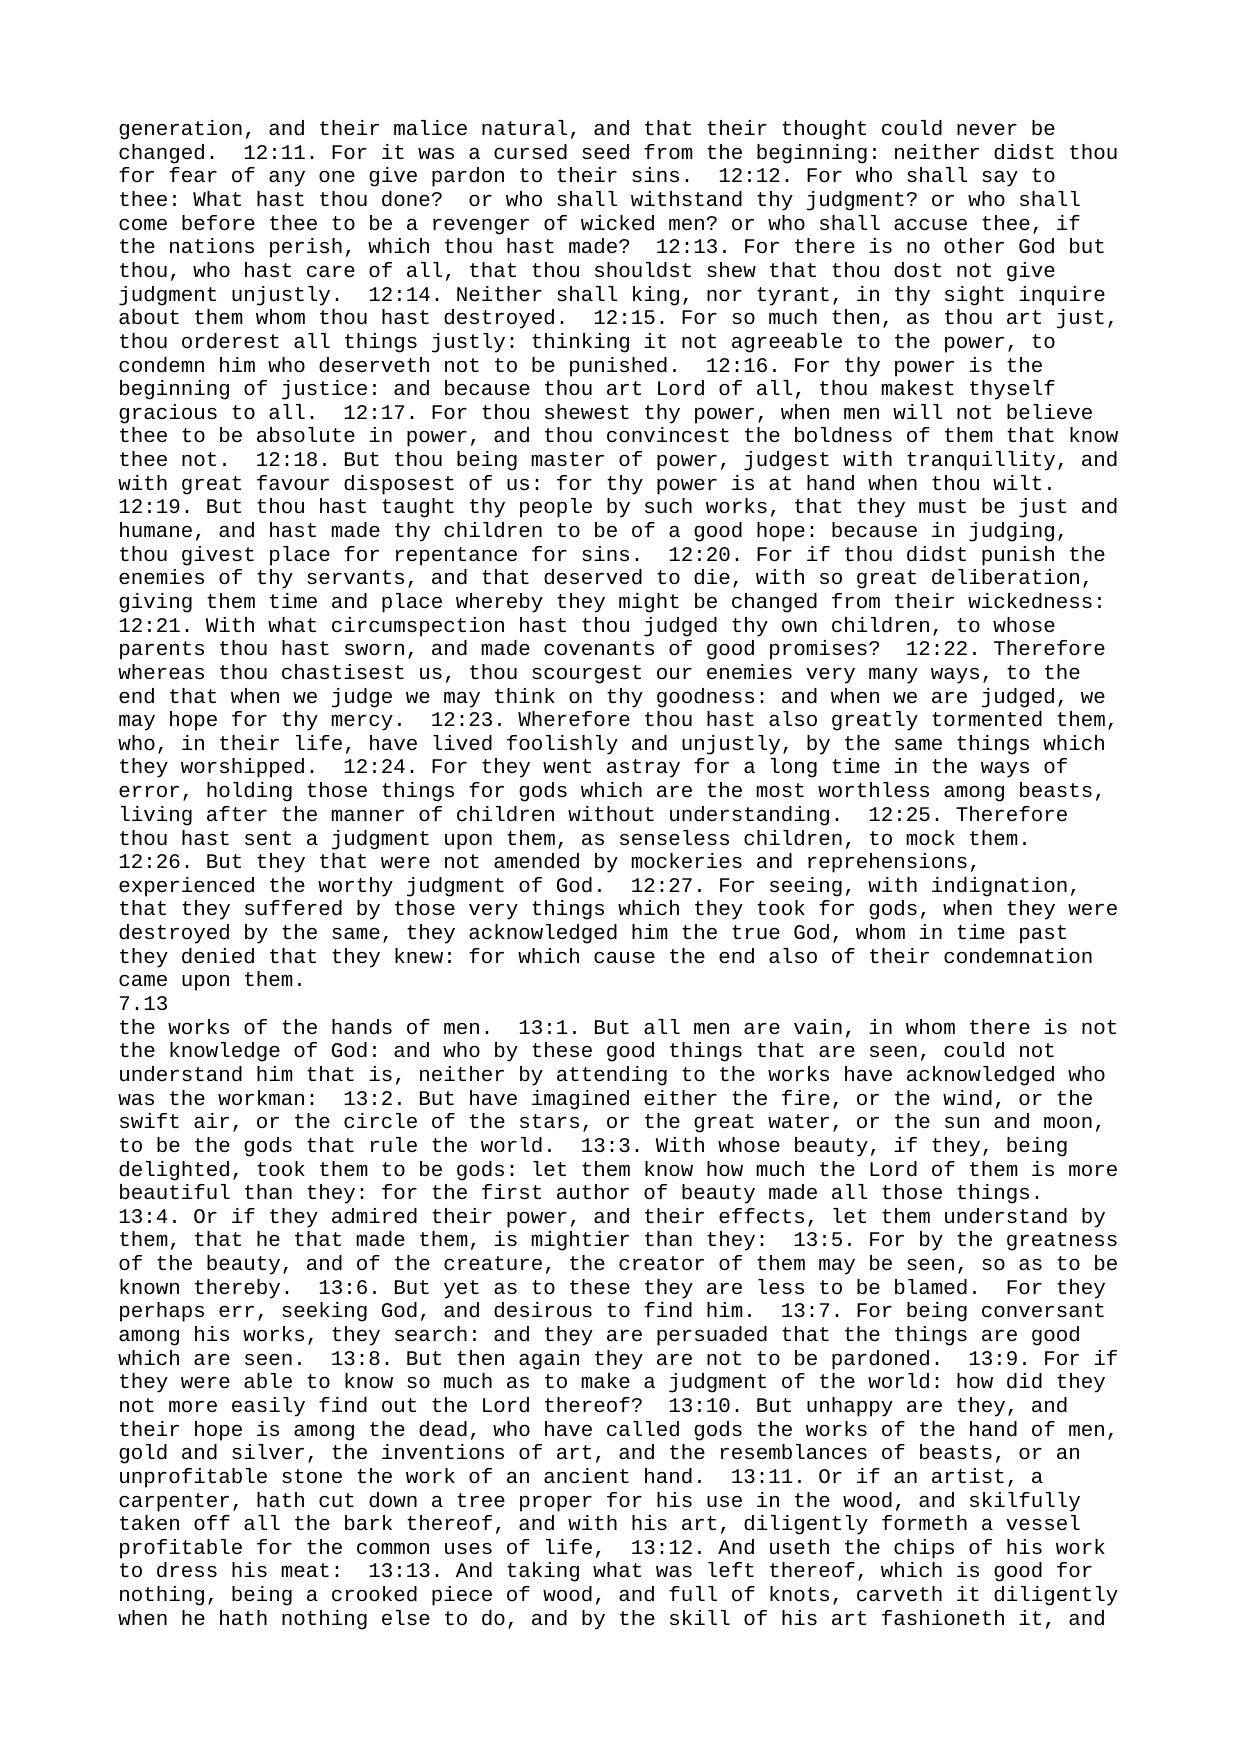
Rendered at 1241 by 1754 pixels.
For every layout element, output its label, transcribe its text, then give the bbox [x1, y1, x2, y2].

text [118, 118, 1122, 993]
text 7.13 [118, 993, 1122, 1017]
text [118, 1017, 1122, 1631]
